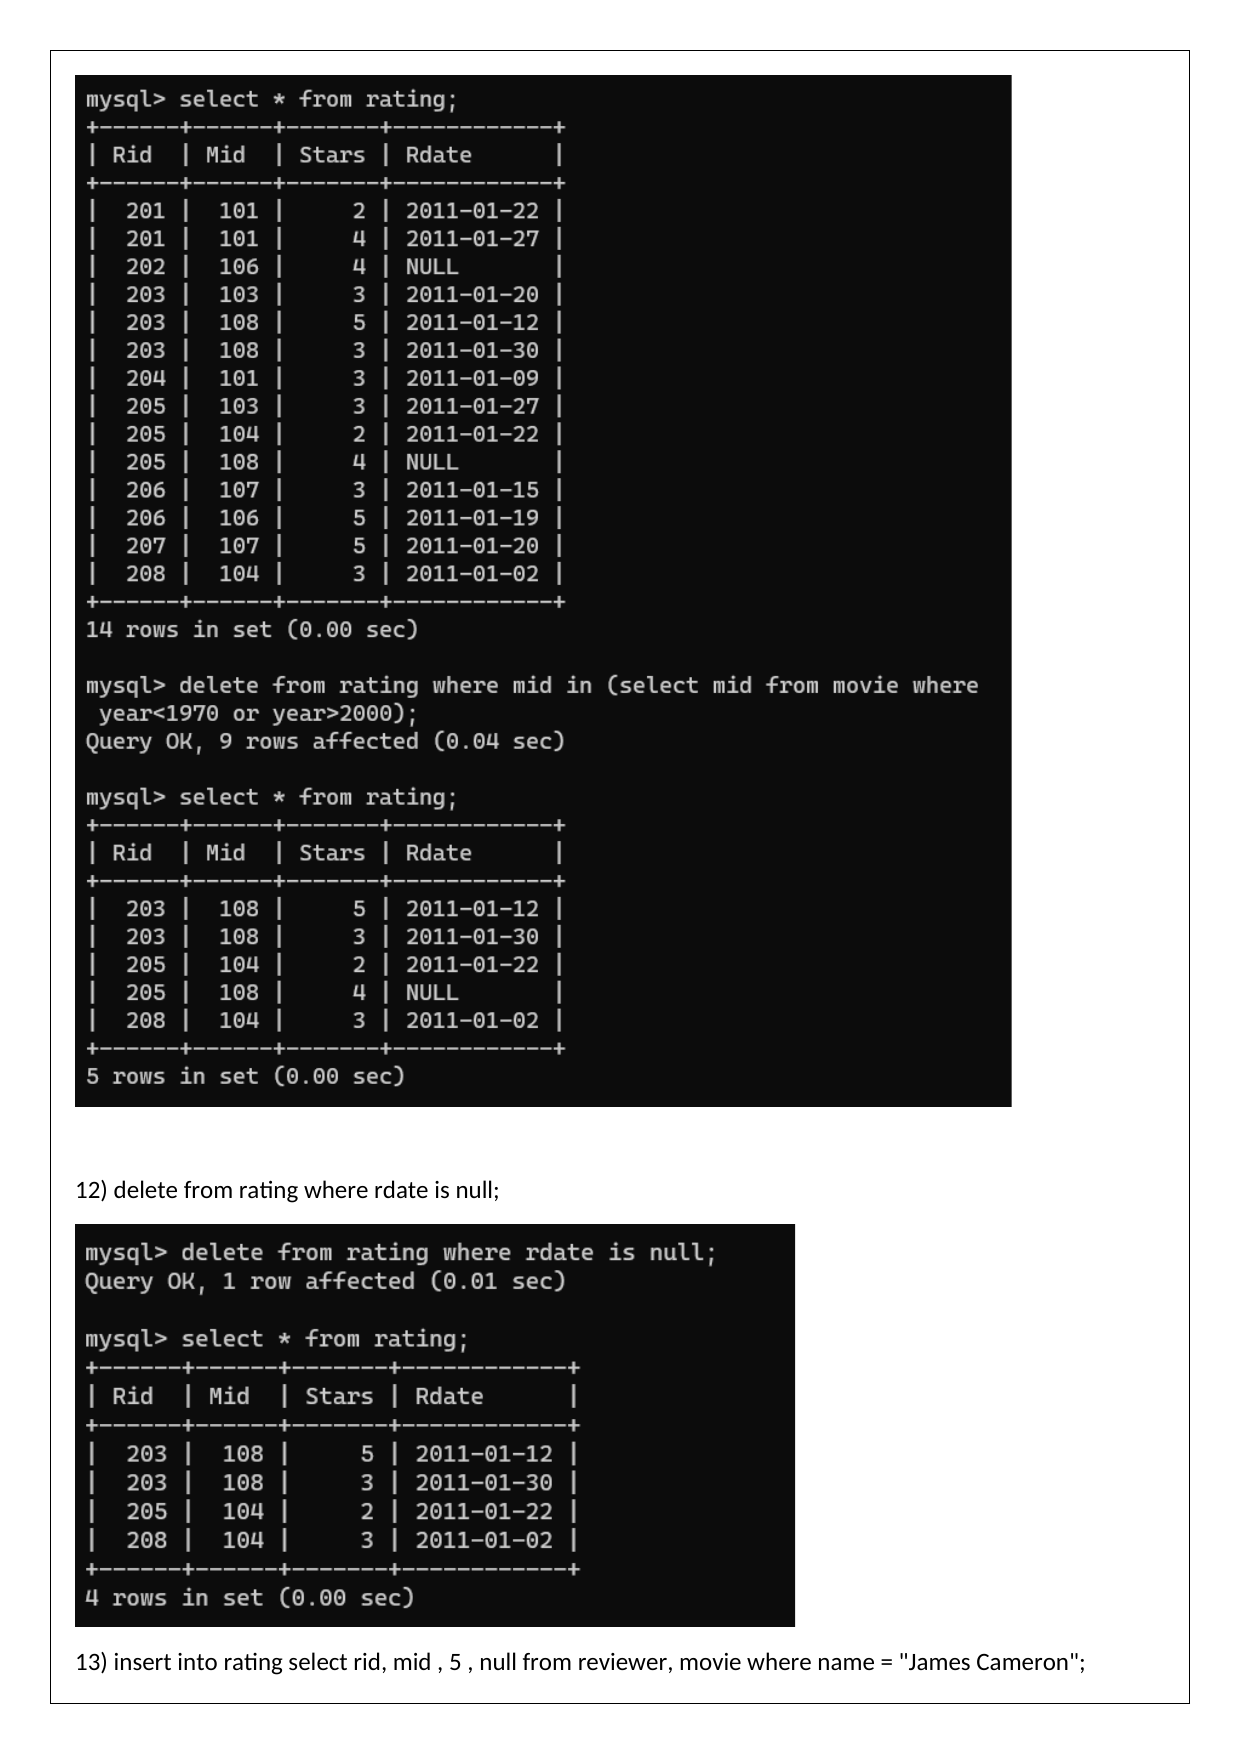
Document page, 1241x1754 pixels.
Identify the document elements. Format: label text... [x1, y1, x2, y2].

picture [75, 75, 1012, 1107]
text 12) delete from rating where rdate is null; [75, 1175, 1165, 1205]
picture [75, 1224, 796, 1627]
text 13) insert into rating select rid, mid , 5 , null from reviewer, movie where name = "James Cameron"; [75, 1646, 1165, 1676]
